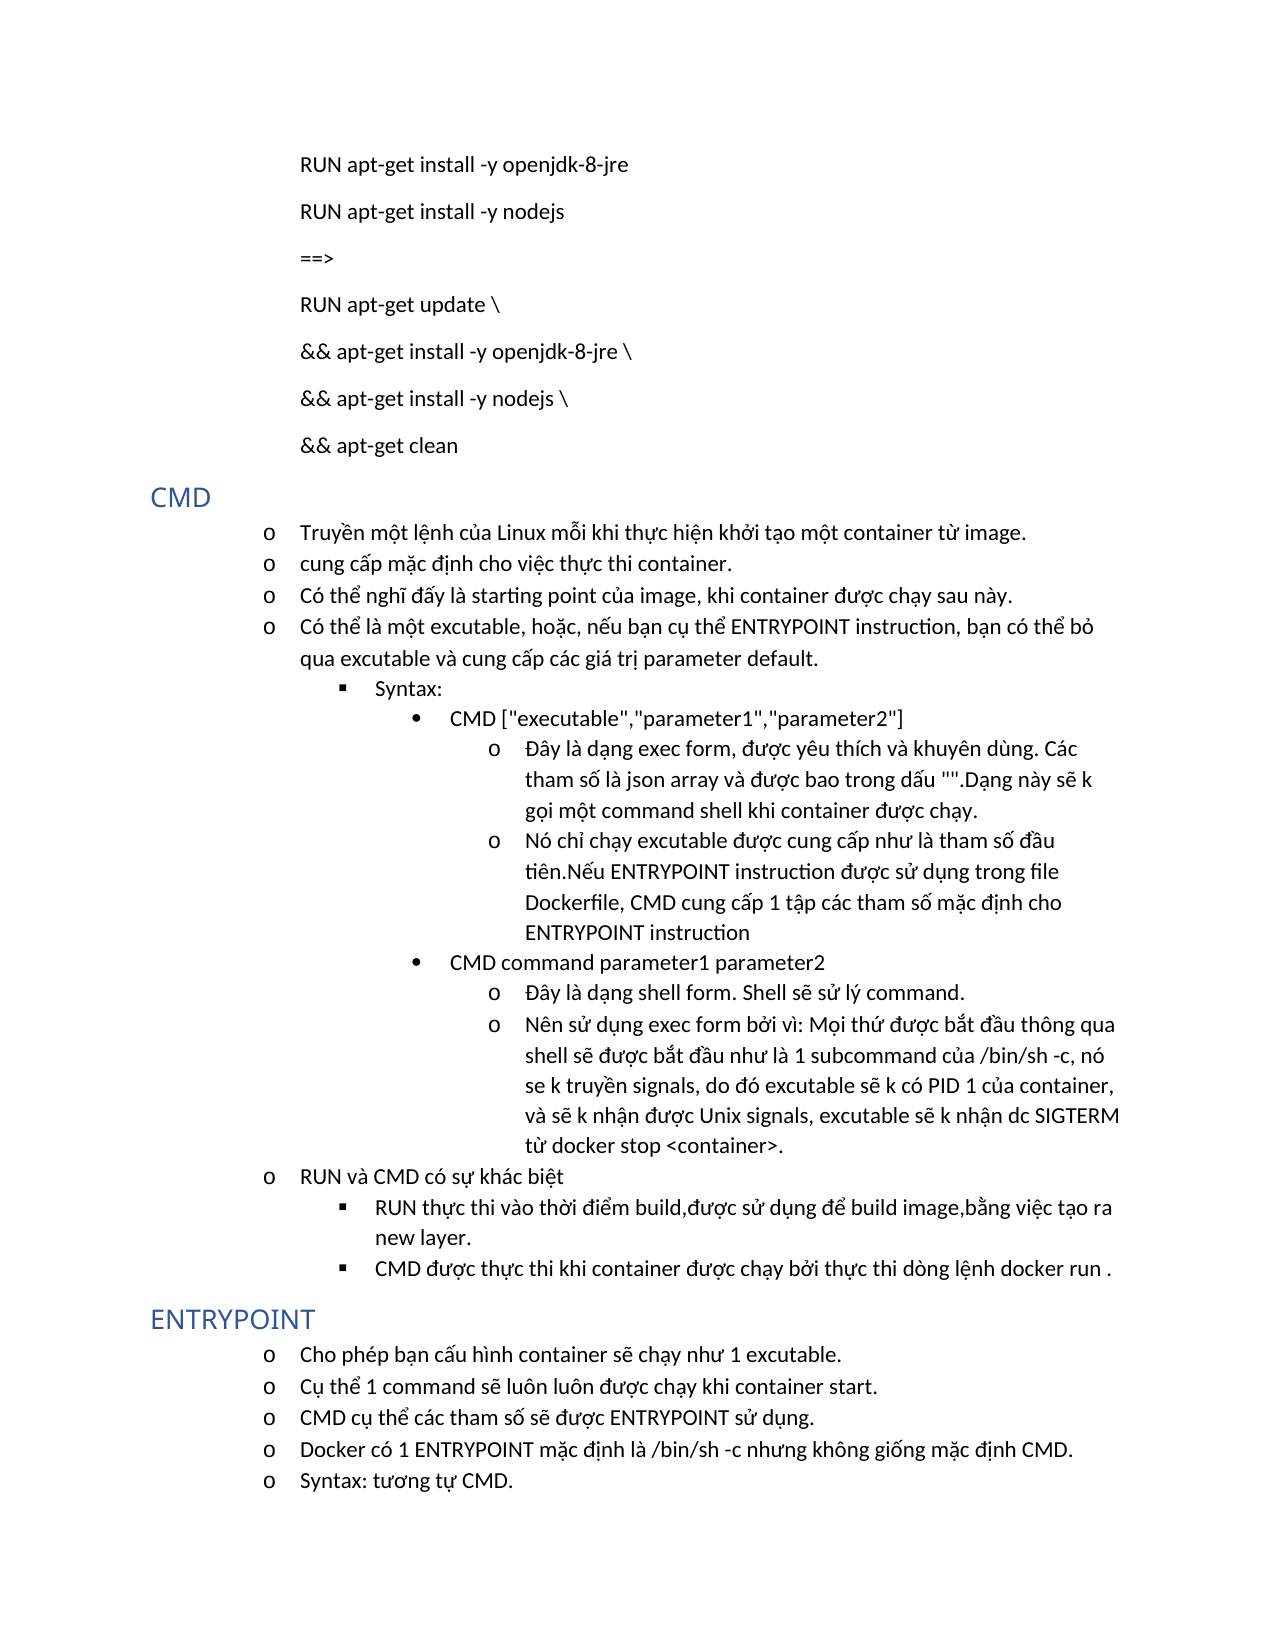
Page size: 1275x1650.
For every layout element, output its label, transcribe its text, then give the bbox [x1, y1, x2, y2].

list Nó chỉ chạy excutable được cung cấp như là tham số đầu tiên.Nếu ENTRYPOINT instruction được sử dụng trong file Dockerfile, CMD cung cấp 1 tập các tham số mặc định cho ENTRYPOINT instruction [487, 826, 1125, 946]
list Có thể nghĩ đấy là starting point của image, khi container được chạy sau này. [262, 581, 1125, 610]
list RUN thực thi vào thời điểm build,được sử dụng để build image,bằng việc tạo ra new layer. [337, 1193, 1125, 1252]
list CMD cụ thể các tham số sẽ được ENTRYPOINT sử dụng. [262, 1403, 1125, 1432]
subtitle ENTRYPOINT [150, 1301, 1125, 1337]
text && apt-get install -y openjdk-8-jre \ [150, 337, 1125, 366]
text RUN apt-get install -y openjdk-8-jre [150, 150, 1125, 178]
text RUN apt-get update \ [150, 291, 1125, 319]
list Cho phép bạn cấu hình container sẽ chạy như 1 excutable. [262, 1340, 1125, 1369]
list RUN và CMD có sự khác biệt [262, 1162, 1125, 1191]
list cung cấp mặc định cho việc thực thi container. [262, 549, 1125, 578]
list Đây là dạng exec form, được yêu thích và khuyên dùng. Các tham số là json array và được bao trong dấu "".Dạng này sẽ k gọi một command shell khi container được chạy. [487, 734, 1125, 824]
list Đây là dạng shell form. Shell sẽ sử lý command. [487, 978, 1125, 1007]
list CMD được thực thi khi container được chạy bởi thực thi dòng lệnh docker run . [337, 1254, 1125, 1282]
list Nên sử dụng exec form bởi vì: Mọi thứ được bắt đầu thông qua shell sẽ được bắt đầu như là 1 subcommand của /bin/sh -c, nó se k truyền signals, do đó excutable sẽ k có PID 1 của container, và sẽ k nhận được Unix signals, excutable sẽ k nhận dc SIGTERM từ docker stop <container>. [487, 1010, 1125, 1160]
subtitle CMD [150, 478, 1125, 515]
text && apt-get clean [150, 431, 1125, 459]
list Cụ thể 1 command sẽ luôn luôn được chạy khi container start. [262, 1372, 1125, 1401]
list Docker có 1 ENTRYPOINT mặc định là /bin/sh -c nhưng không giống mặc định CMD. [262, 1435, 1125, 1464]
list Có thể là một excutable, hoặc, nếu bạn cụ thể ENTRYPOINT instruction, bạn có thể bỏ qua excutable và cung cấp các giá trị parameter default. [262, 612, 1125, 672]
list Truyền một lệnh của Linux mỗi khi thực hiện khởi tạo một container từ image. [262, 518, 1125, 547]
list CMD command parameter1 parameter2 [412, 948, 1125, 976]
list CMD ["executable","parameter1","parameter2"] [412, 704, 1125, 732]
list Syntax: [337, 674, 1125, 702]
text RUN apt-get install -y nodejs [150, 197, 1125, 225]
list Syntax: tương tự CMD. [262, 1466, 1125, 1495]
text && apt-get install -y nodejs \ [150, 384, 1125, 412]
text ==> [150, 244, 1125, 272]
